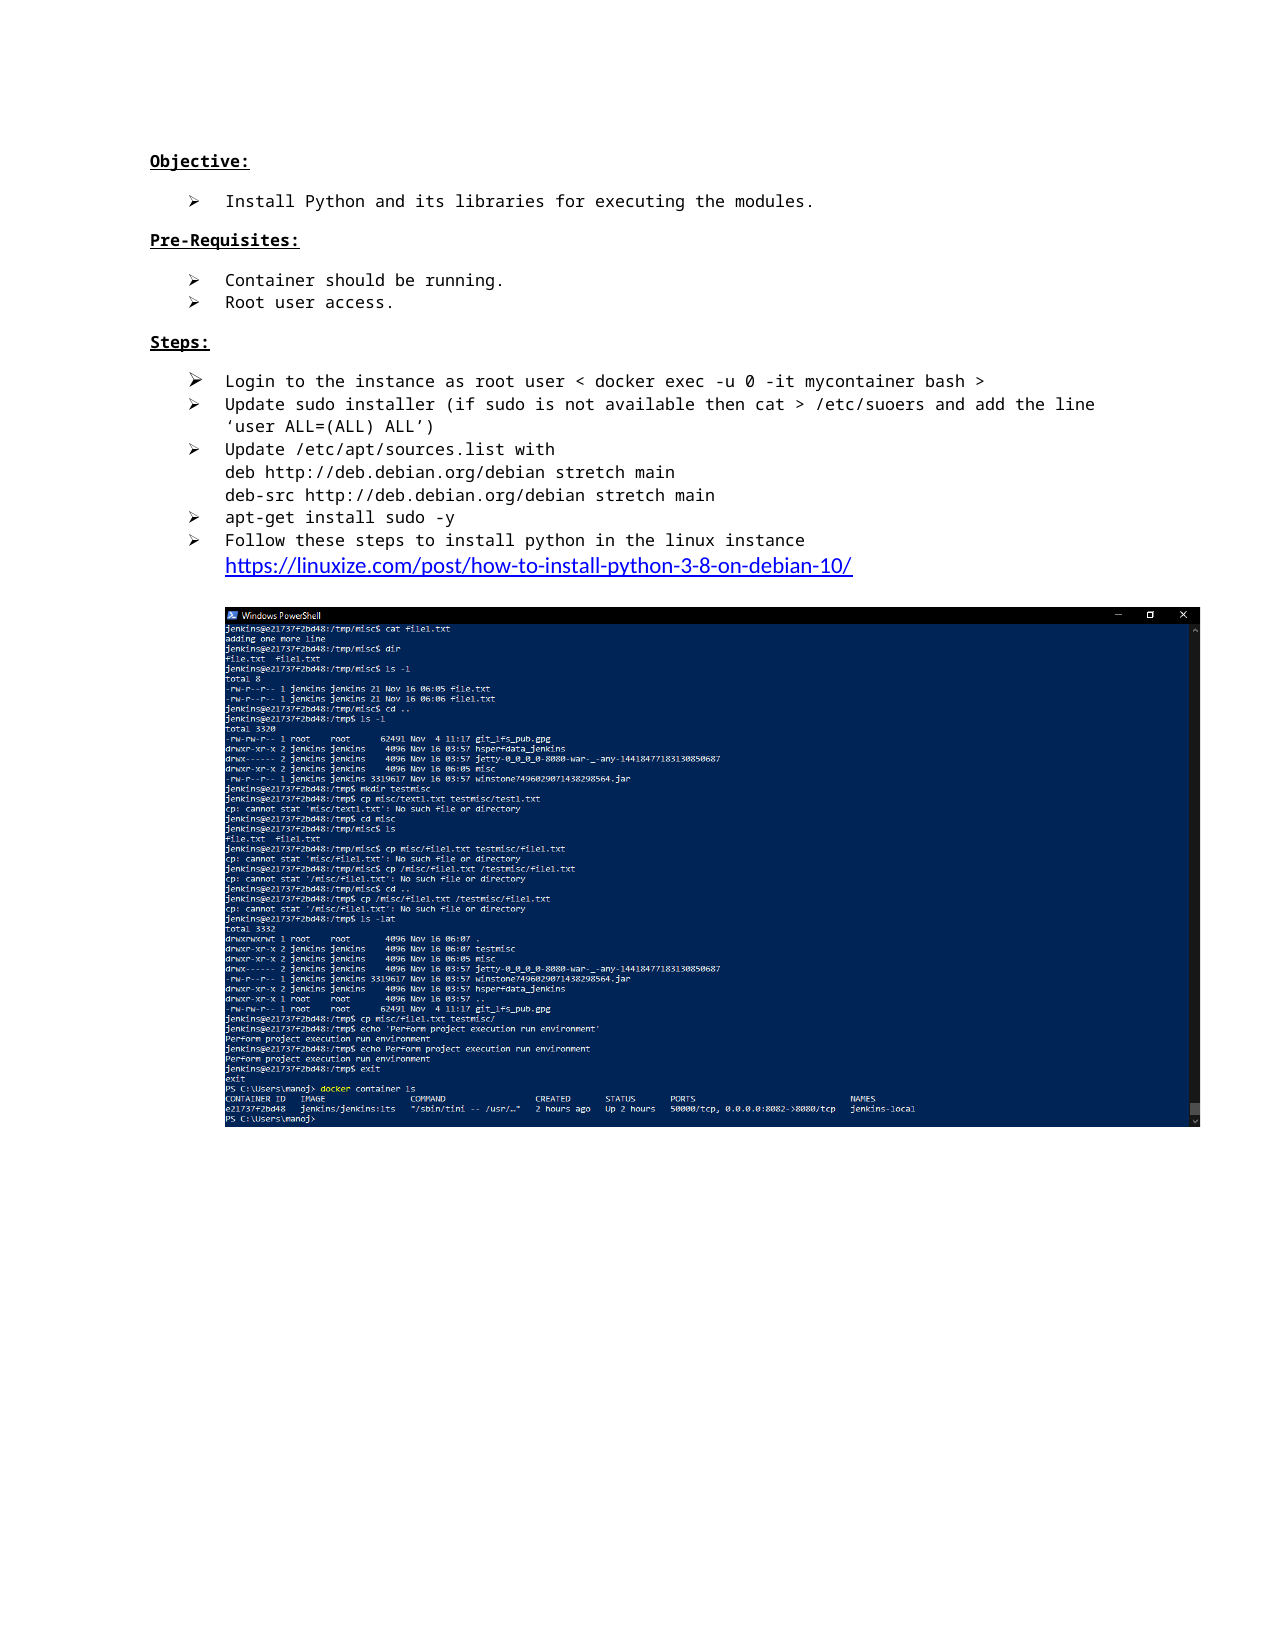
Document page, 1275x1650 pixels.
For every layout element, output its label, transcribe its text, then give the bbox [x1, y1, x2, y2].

list https://linuxize.com/post/how-to-install-python-3-8-on-debian-10/ [225, 551, 1125, 579]
list Root user access. [187, 291, 1125, 313]
list deb-src http://deb.debian.org/debian stretch main [225, 483, 1125, 506]
list apt-get install sudo -y [187, 506, 1125, 528]
list Container should be running. [187, 268, 1125, 291]
text Steps: [150, 330, 1125, 353]
text Pre-Requisites: [150, 229, 1125, 251]
list Follow these steps to install python in the linux instance [187, 528, 1125, 551]
list Install Python and its libraries for executing the modules. [187, 189, 1125, 212]
text Objective: [150, 150, 1125, 173]
list Login to the instance as root user < docker exec -u 0 -it mycontainer bash > [187, 369, 1125, 392]
list Update /etc/apt/sources.list with [187, 438, 1125, 460]
list deb http://deb.debian.org/debian stretch main [225, 460, 1125, 483]
picture [225, 607, 1200, 1127]
list Update sudo installer (if sudo is not available then cat > /etc/suoers and add the line ‘user ALL=(ALL) ALL’) [187, 392, 1125, 438]
